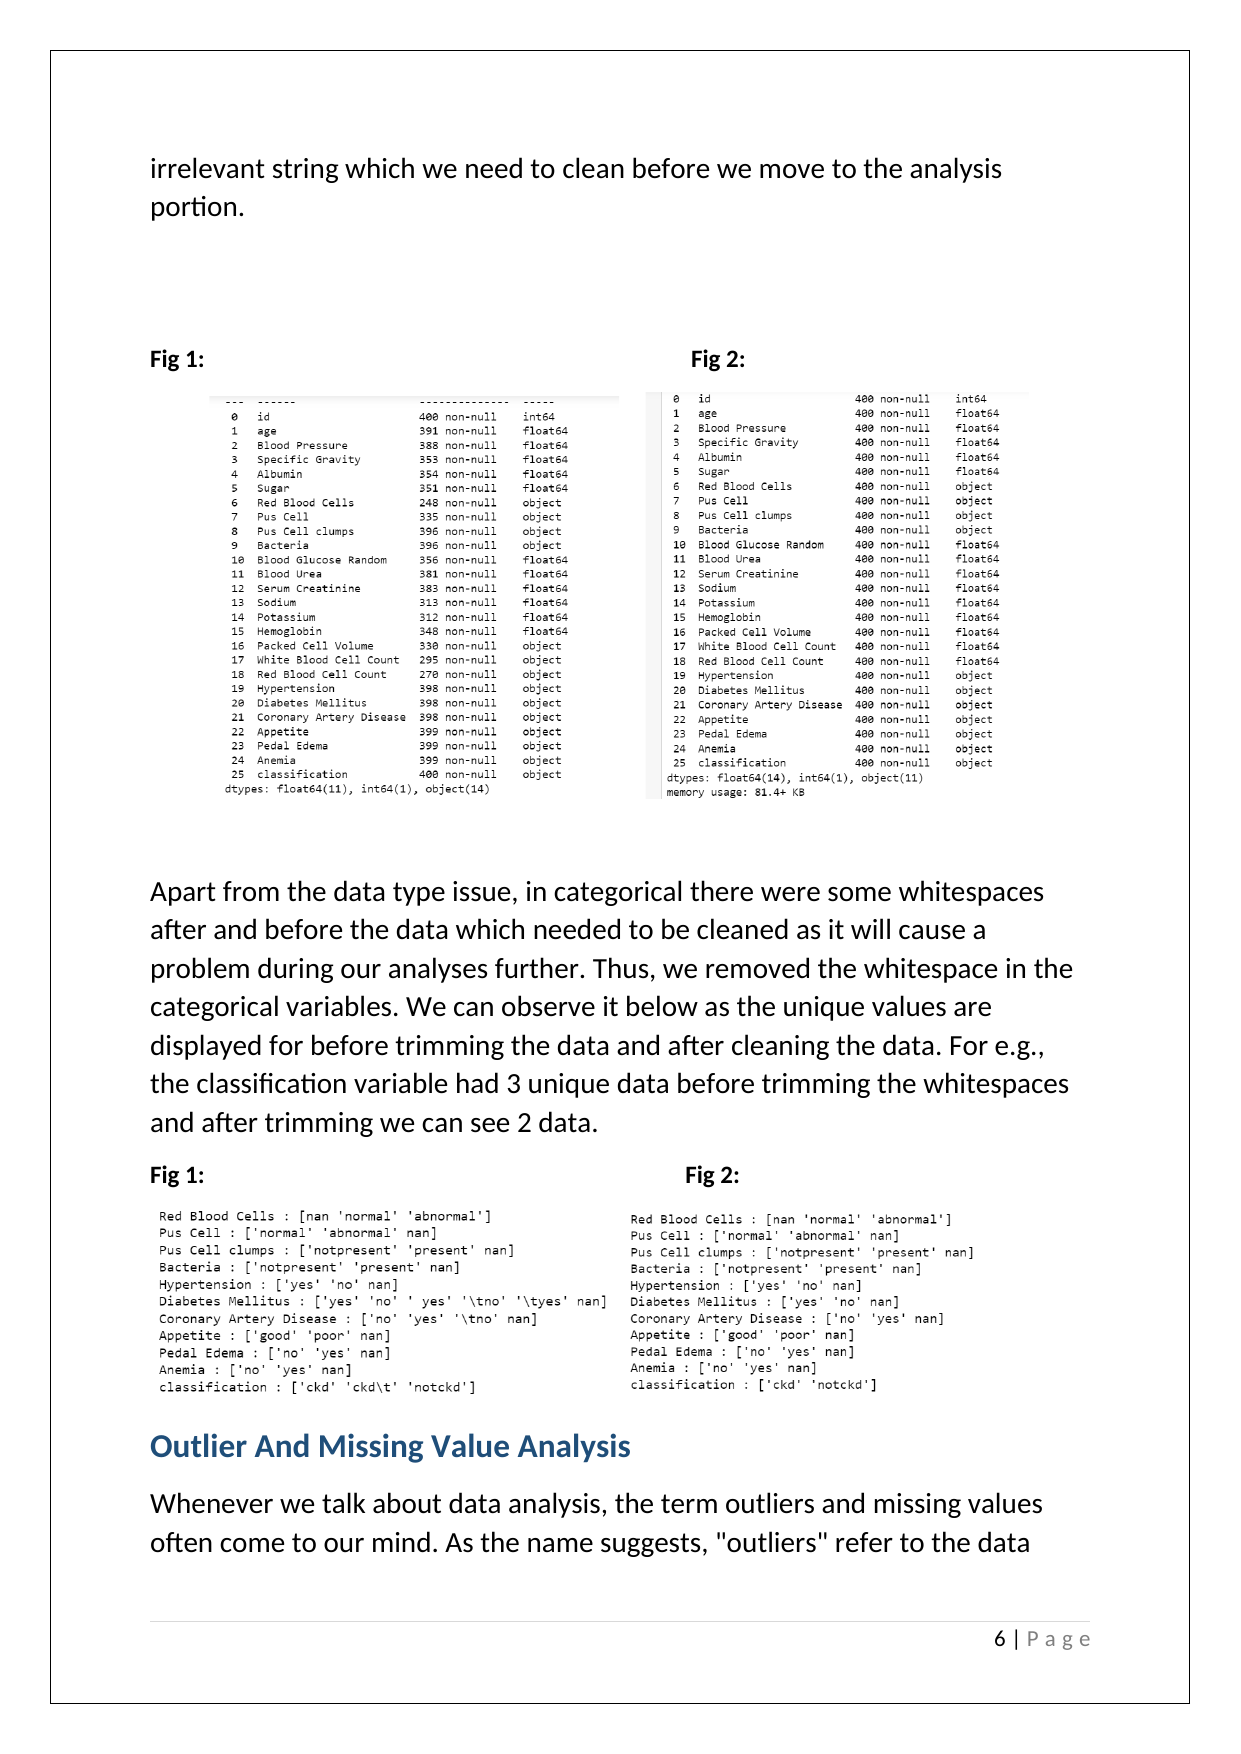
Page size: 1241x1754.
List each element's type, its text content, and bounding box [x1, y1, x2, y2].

picture [209, 396, 620, 799]
text Apart from the data type issue, in categorical there were some whitespaces after and before the data which needed to be cleaned as it will cause a problem during our analyses further. Thus, we removed the whitespace in the categorical variables. We can observe it below as the unique values are displayed for before trimming the data and after cleaning the data. For e.g., the classification variable had 3 unique data before trimming the whitespaces and after trimming we can see 2 data. [150, 873, 1090, 1139]
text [150, 150, 1090, 224]
text Fig 1: Fig 2: [150, 343, 1090, 373]
picture [150, 1208, 982, 1406]
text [150, 1485, 1090, 1559]
text Fig 1: Fig 2: [150, 1159, 1090, 1189]
text Outlier And Missing Value Analysis [150, 1425, 1090, 1465]
picture [645, 392, 1029, 799]
